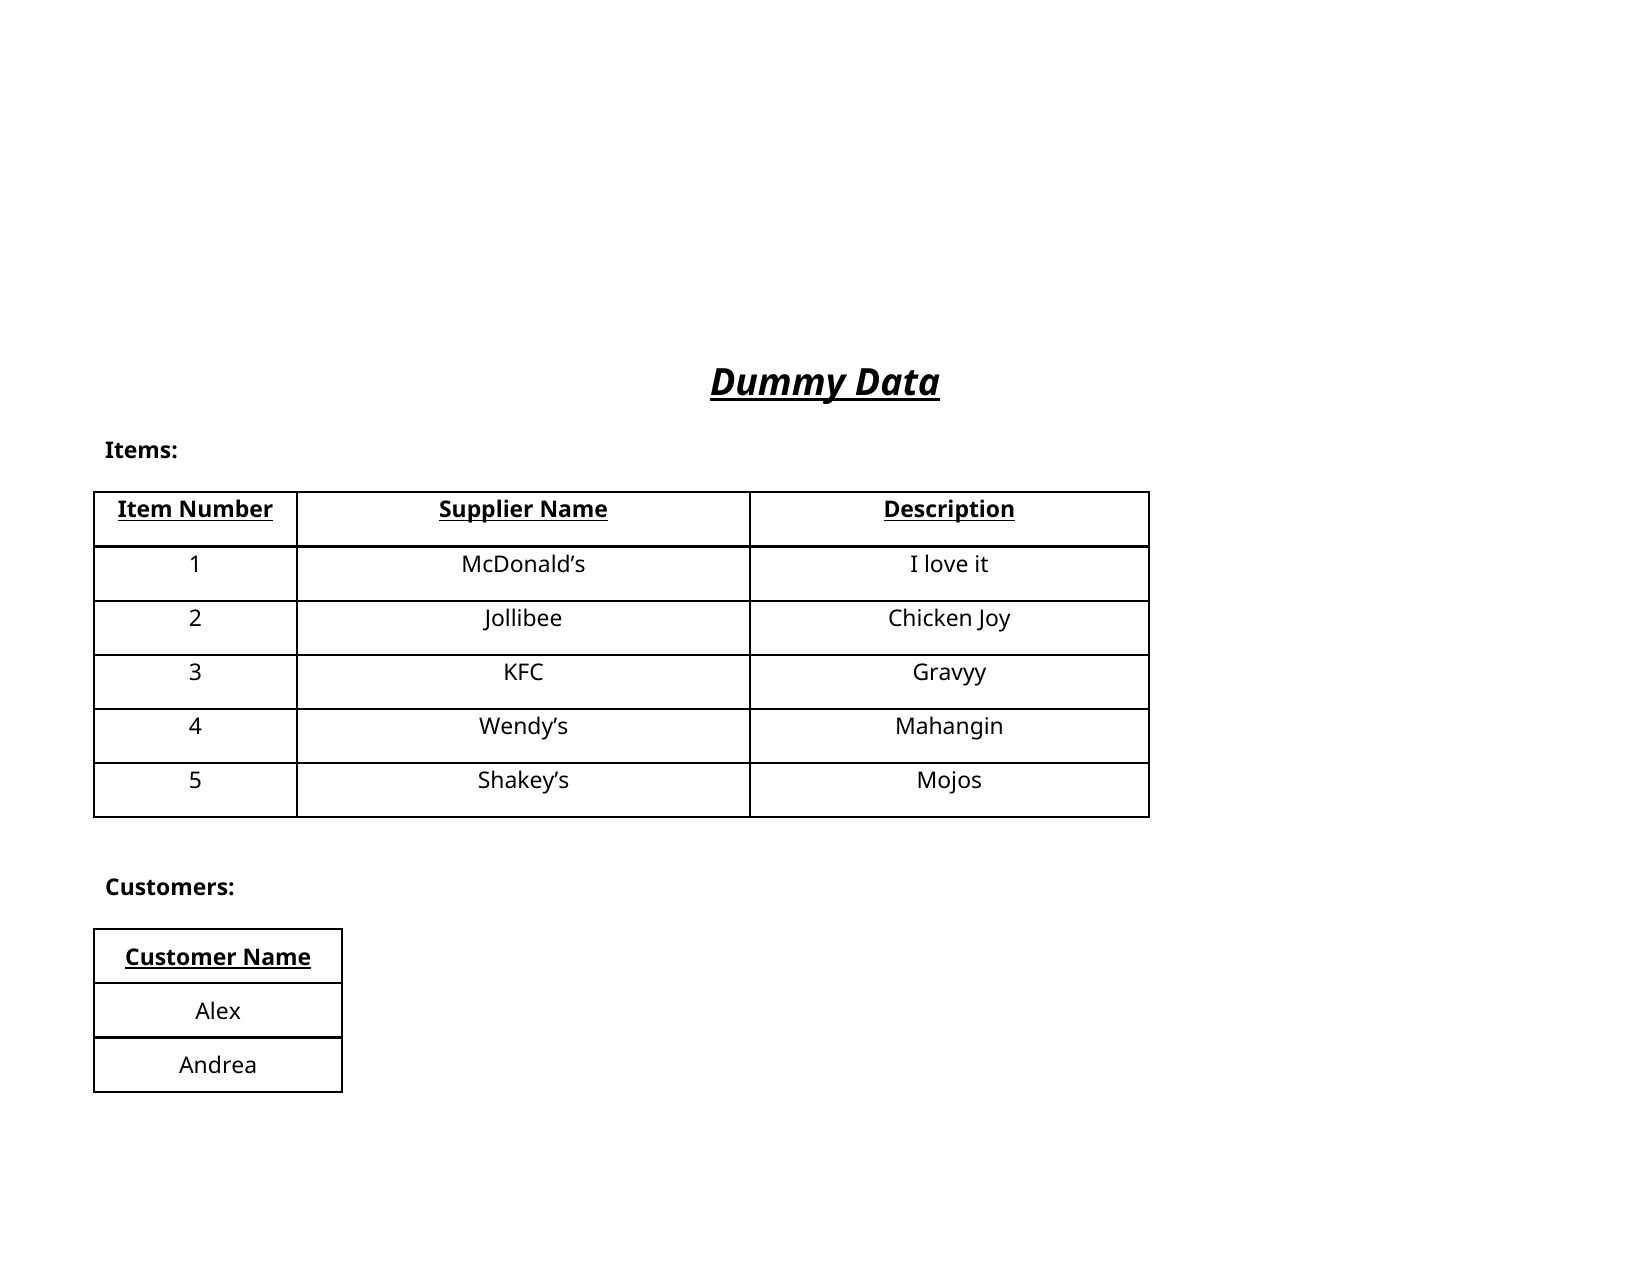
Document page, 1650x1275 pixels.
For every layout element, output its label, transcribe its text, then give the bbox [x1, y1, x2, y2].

text Items: [105, 434, 1545, 466]
table_cell KFC [298, 656, 749, 708]
table_cell 2 [95, 602, 296, 654]
table_cell Wendy’s [298, 710, 749, 762]
table_cell Gravyy [751, 656, 1148, 708]
table_cell Shakey’s [298, 764, 749, 816]
table_cell 4 [95, 710, 296, 762]
table_cell Mojos [751, 764, 1148, 816]
table_cell Chicken Joy [751, 602, 1148, 654]
table_header Customer Name [95, 930, 341, 982]
text Dummy Data [105, 355, 1545, 406]
table_header Supplier Name [298, 493, 749, 545]
table_header Description [751, 493, 1148, 545]
table_cell Jollibee [298, 602, 749, 654]
table_cell Mahangin [751, 710, 1148, 762]
table_cell 5 [95, 764, 296, 816]
table_cell McDonald’s [298, 548, 749, 599]
table_cell Alex [95, 984, 341, 1036]
text Customers: [105, 871, 1545, 903]
table_cell 1 [95, 548, 296, 599]
table_cell 3 [95, 656, 296, 708]
table_cell I love it [751, 548, 1148, 599]
table_cell Andrea [95, 1039, 341, 1091]
table_header Item Number [95, 493, 296, 545]
